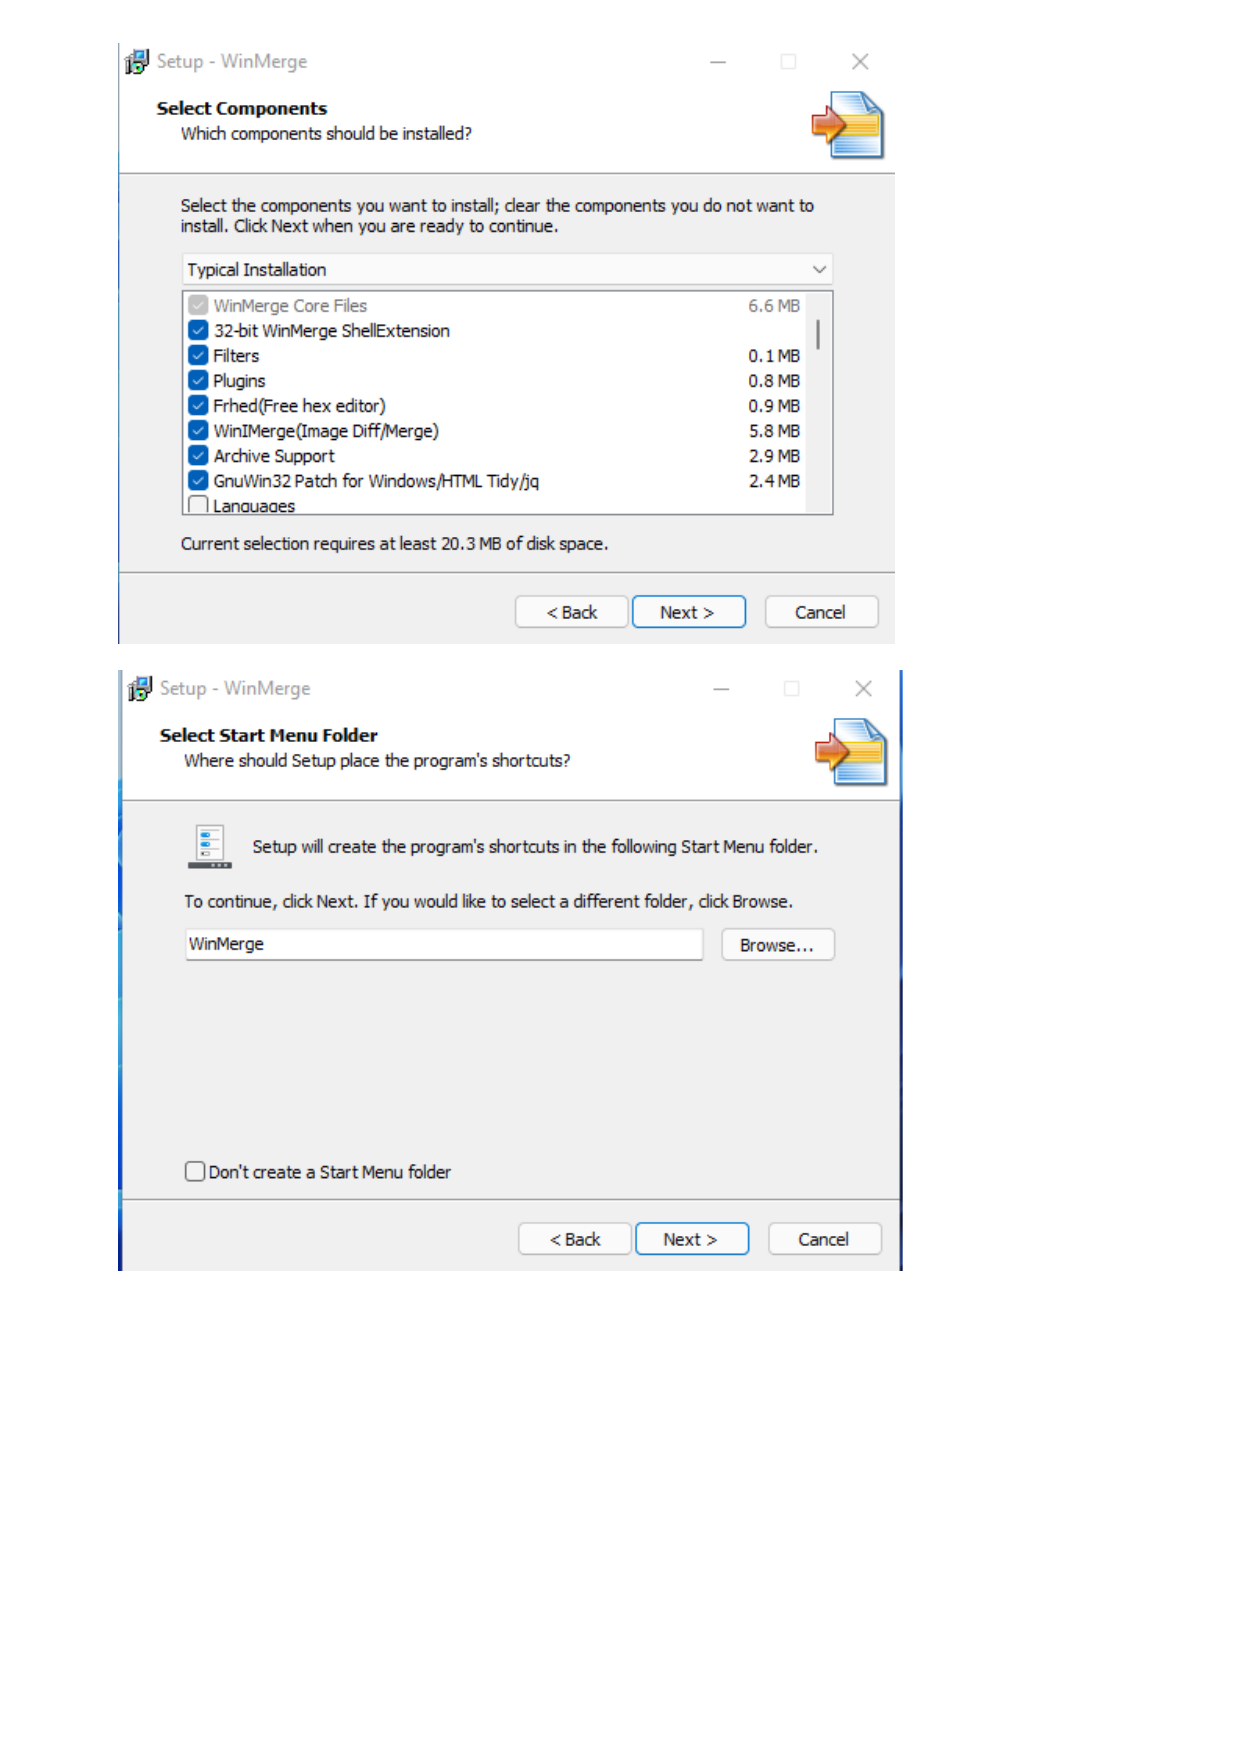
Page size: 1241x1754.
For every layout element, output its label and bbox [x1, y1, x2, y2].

picture [118, 43, 895, 644]
picture [118, 670, 903, 1271]
